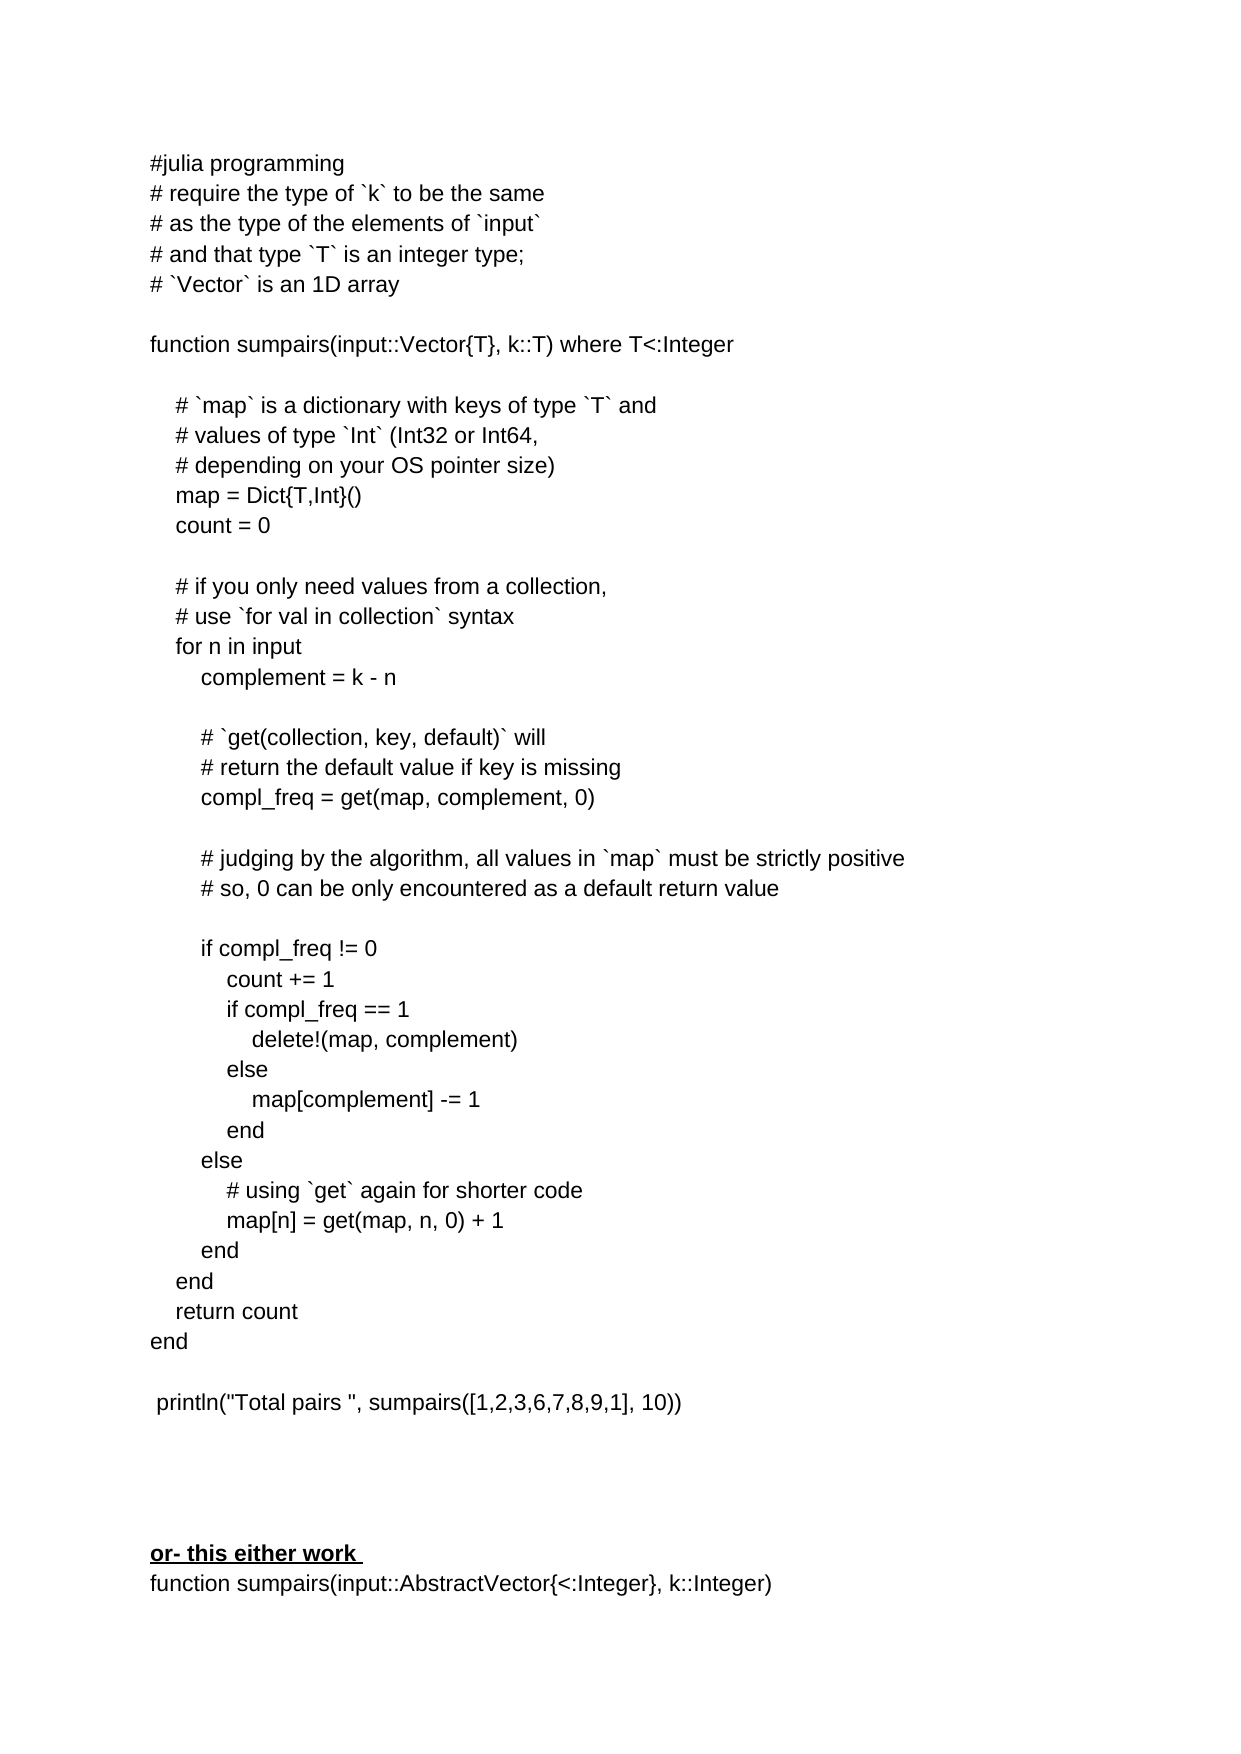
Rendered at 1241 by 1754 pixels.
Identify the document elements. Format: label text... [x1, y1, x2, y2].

text count = 0 [150, 512, 1090, 539]
text map[complement] -= 1 [150, 1086, 1090, 1113]
text # `Vector` is an 1D array [150, 271, 1090, 297]
text else [150, 1056, 1090, 1083]
text compl_freq = get(map, complement, 0) [150, 784, 1090, 811]
text # `map` is a dictionary with keys of type `T` and [150, 392, 1090, 418]
text # using `get` again for shorter code [150, 1177, 1090, 1203]
text if compl_freq != 0 [150, 935, 1090, 962]
text println("Total pairs ", sumpairs([1,2,3,6,7,8,9,1], 10)) [150, 1388, 1090, 1415]
text return count [150, 1298, 1090, 1324]
text for n in input [150, 633, 1090, 660]
text # judging by the algorithm, all values in `map` must be strictly positive [150, 845, 1090, 871]
text # require the type of `k` to be the same [150, 180, 1090, 207]
text # if you only need values from a collection, [150, 573, 1090, 599]
text # values of type `Int` (Int32 or Int64, [150, 422, 1090, 448]
text #julia programming [150, 150, 1090, 176]
text map[n] = get(map, n, 0) + 1 [150, 1207, 1090, 1234]
text # as the type of the elements of `input` [150, 210, 1090, 237]
text end [150, 1237, 1090, 1264]
text # `get(collection, key, default)` will [150, 724, 1090, 750]
text complement = k - n [150, 663, 1090, 690]
text if compl_freq == 1 [150, 996, 1090, 1022]
text else [150, 1147, 1090, 1173]
text # depending on your OS pointer size) [150, 452, 1090, 478]
text or- this either work [150, 1539, 1090, 1566]
text # so, 0 can be only encountered as a default return value [150, 875, 1090, 901]
text # return the default value if key is missing [150, 754, 1090, 781]
text end [150, 1328, 1090, 1354]
text # use `for val in collection` syntax [150, 603, 1090, 629]
text end [150, 1117, 1090, 1143]
text function sumpairs(input::AbstractVector{<:Integer}, k::Integer) [150, 1570, 1090, 1596]
text delete!(map, complement) [150, 1026, 1090, 1052]
text # and that type `T` is an integer type; [150, 241, 1090, 267]
text map = Dict{T,Int}() [150, 482, 1090, 509]
text count += 1 [150, 966, 1090, 992]
text function sumpairs(input::Vector{T}, k::T) where T<:Integer [150, 331, 1090, 358]
text end [150, 1268, 1090, 1294]
